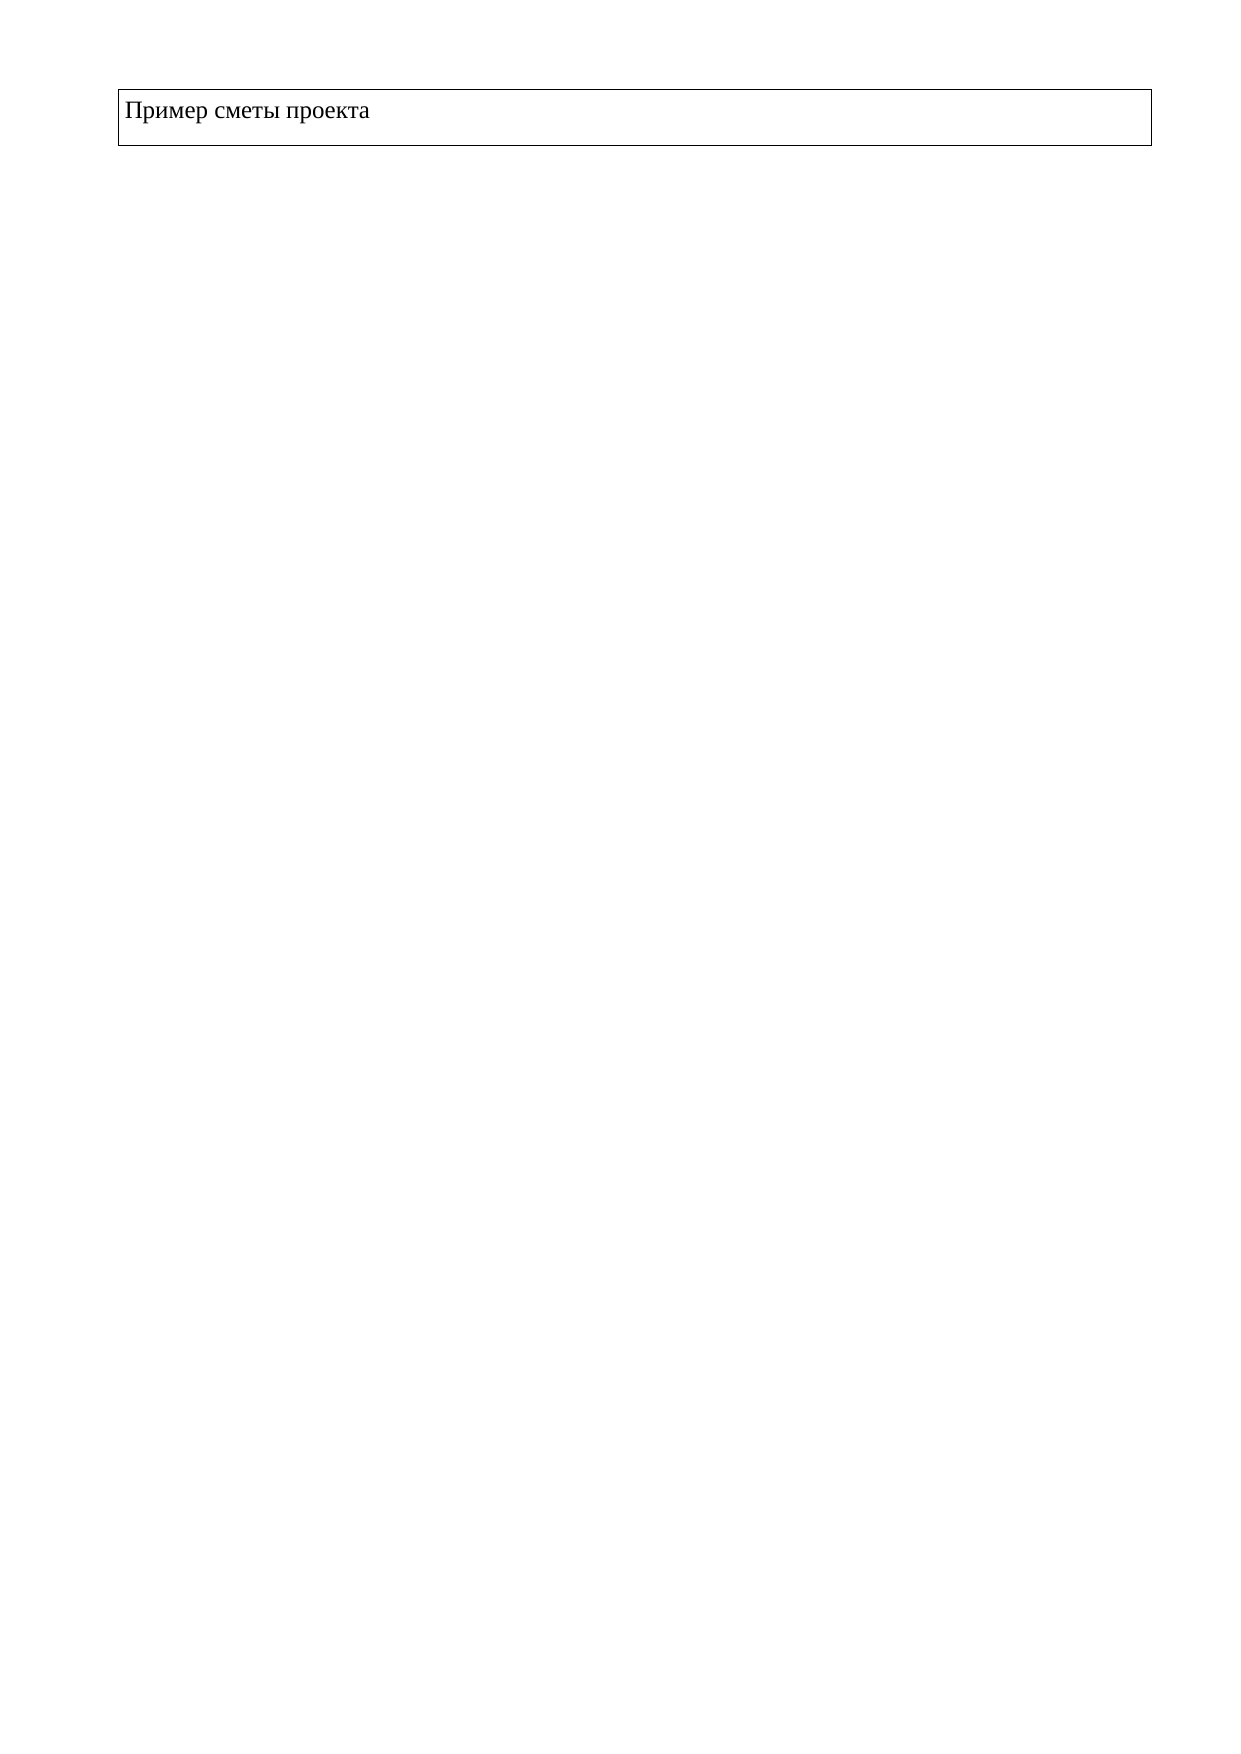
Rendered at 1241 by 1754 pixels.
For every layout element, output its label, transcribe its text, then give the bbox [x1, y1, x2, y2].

table_header Пример сметы проекта [119, 90, 1151, 144]
